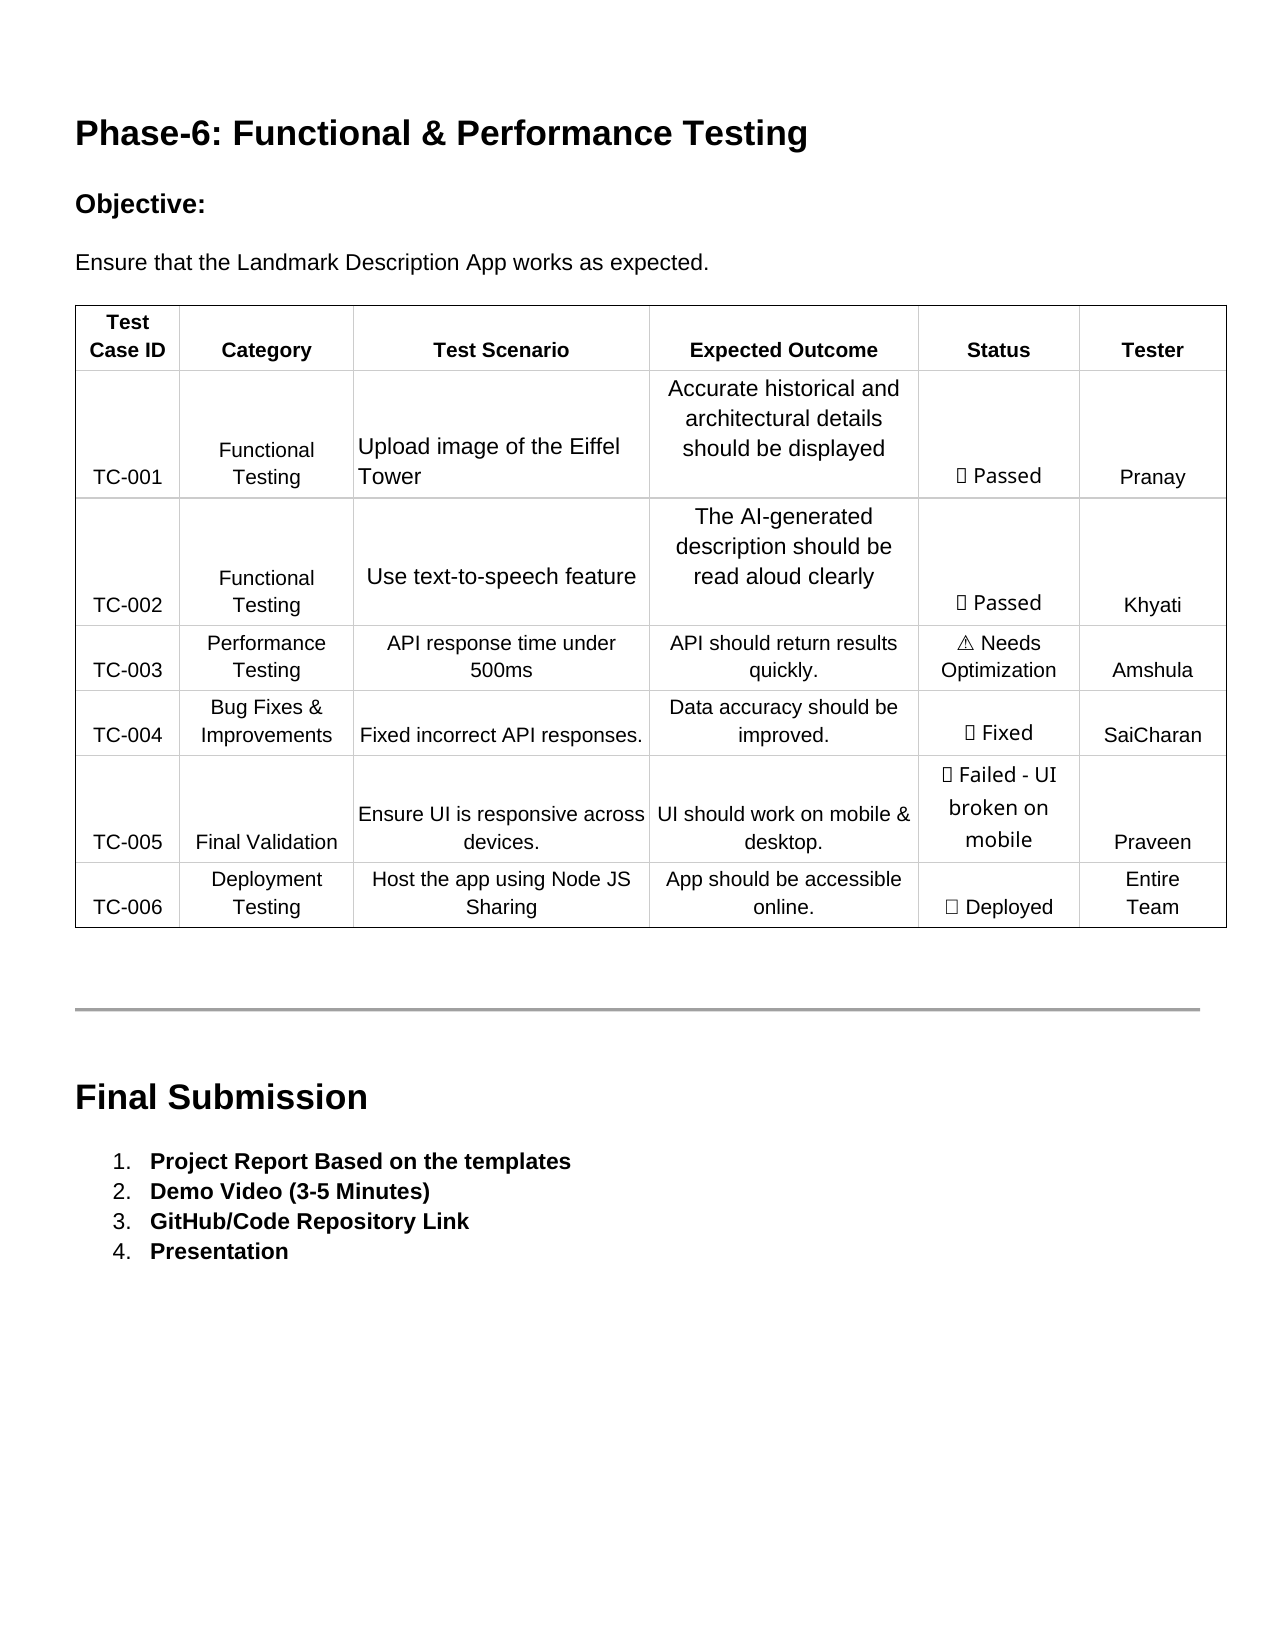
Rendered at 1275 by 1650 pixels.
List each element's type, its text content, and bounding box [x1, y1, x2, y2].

table_header Test Case ID [76, 306, 179, 369]
table_cell TC-005 [76, 756, 179, 862]
table_cell API response time under 500ms [354, 626, 649, 690]
table_cell TC-002 [76, 499, 179, 625]
table_cell TC-006 [76, 863, 179, 927]
subtitle Phase-6: Functional & Performance Testing [75, 112, 1200, 153]
table_cell ✅ Fixed [919, 691, 1079, 755]
table_cell Entire Team [1080, 863, 1226, 927]
table_cell TC-001 [76, 371, 179, 497]
table_cell Use text-to-speech feature [354, 499, 649, 625]
table_header Expected Outcome [650, 306, 918, 369]
table_cell TC-003 [76, 626, 179, 690]
text Ensure that the Landmark Description App works as expected. [75, 249, 1200, 276]
table_cell Data accuracy should be improved. [650, 691, 918, 755]
table_cell Deployment Testing [180, 863, 353, 927]
table_cell API should return results quickly. [650, 626, 918, 690]
table_cell SaiCharan [1080, 691, 1226, 755]
table_cell Fixed incorrect API responses. [354, 691, 649, 755]
table_cell Final Validation [180, 756, 353, 862]
subtitle Objective: [75, 188, 1200, 220]
table_cell Performance Testing [180, 626, 353, 690]
list Demo Video (3-5 Minutes) [112, 1178, 1200, 1204]
table_cell Ensure UI is responsive across devices. [354, 756, 649, 862]
table_cell Pranay [1080, 371, 1226, 497]
table_cell Accurate historical and architectural details should be displayed [650, 371, 918, 497]
table_header Category [180, 306, 353, 369]
table_header Tester [1080, 306, 1226, 369]
table_cell ✅ Passed [919, 499, 1079, 625]
list GitHub/Code Repository Link [112, 1208, 1200, 1234]
table_header Status [919, 306, 1079, 369]
table_cell The AI-generated description should be read aloud clearly [650, 499, 918, 625]
list Presentation [112, 1238, 1200, 1264]
table_cell Functional Testing [180, 499, 353, 625]
table_cell Bug Fixes & Improvements [180, 691, 353, 755]
table_cell Functional Testing [180, 371, 353, 497]
table_cell ⚠ Needs Optimization [919, 626, 1079, 690]
table_cell TC-004 [76, 691, 179, 755]
table_cell Praveen [1080, 756, 1226, 862]
table_cell Khyati [1080, 499, 1226, 625]
table_cell ✅ Passed [919, 371, 1079, 497]
table_cell Amshula [1080, 626, 1226, 690]
table_cell Upload image of the Eiffel Tower [354, 371, 649, 497]
table_cell 🚀 Deployed [919, 863, 1079, 927]
list Project Report Based on the templates [112, 1148, 1200, 1174]
table_cell ❌ Failed - UI broken on mobile [919, 756, 1079, 862]
subtitle Final Submission [75, 1076, 1200, 1117]
table_header Test Scenario [354, 306, 649, 369]
table_cell UI should work on mobile & desktop. [650, 756, 918, 862]
table_cell Host the app using Node JS Sharing [354, 863, 649, 927]
table_cell App should be accessible online. [650, 863, 918, 927]
